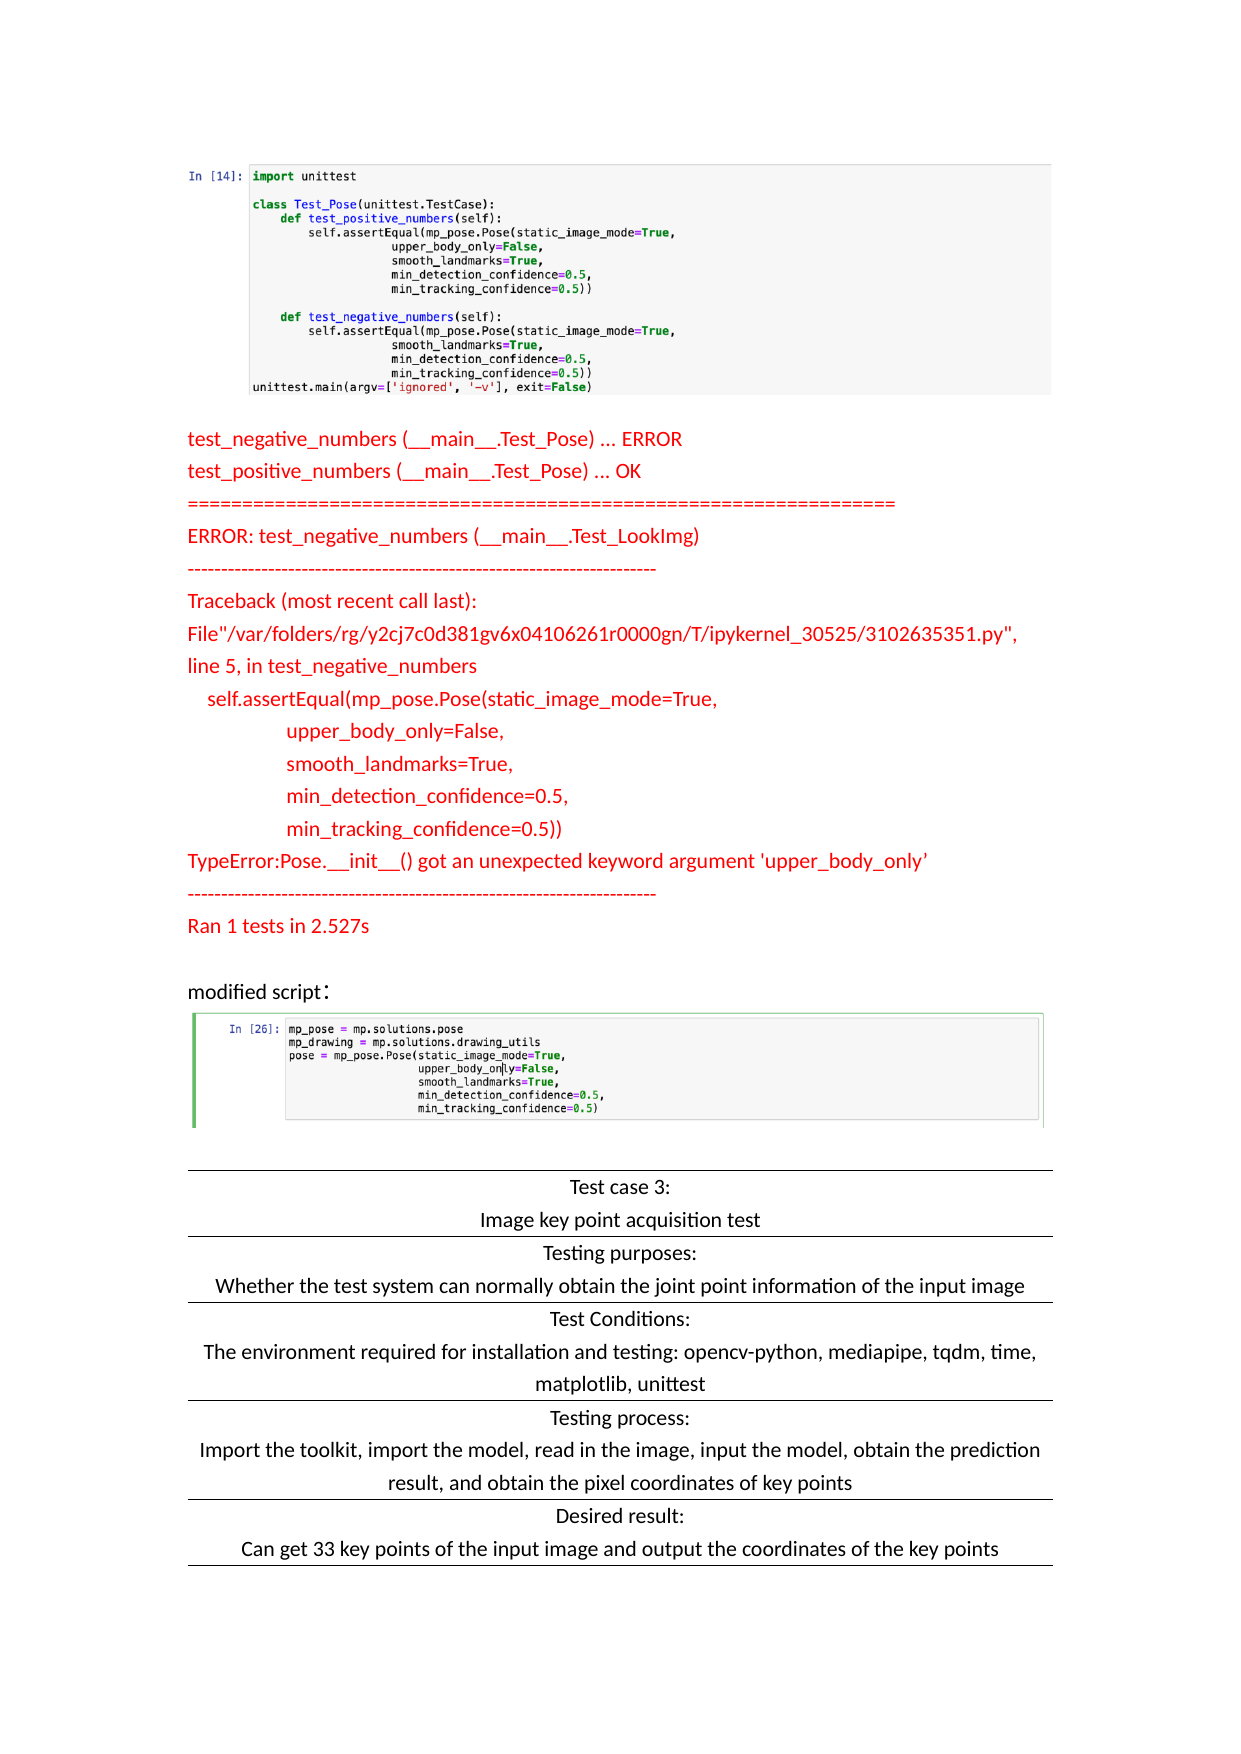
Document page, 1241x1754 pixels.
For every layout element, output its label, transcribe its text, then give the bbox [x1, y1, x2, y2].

text upper_body_only=False, [187, 714, 1053, 747]
text test_positive_numbers (__main__.Test_Pose) ... OK [187, 454, 1053, 487]
text TypeError:Pose.__init__() got an unexpected keyword argument 'upper_body_only’ [187, 844, 1053, 877]
text min_detection_confidence=0.5, [187, 779, 1053, 812]
table_cell Desired result: Can get 33 key points of the input image and output the coordinates of the key points [188, 1500, 1053, 1565]
table_cell Testing process: Import the toolkit, import the model, read in the image, input the model, obtain the prediction result, and obtain the pixel coordinates of key points [188, 1401, 1053, 1499]
text Ran 1 tests in 2.527s [187, 909, 1053, 942]
text smooth_landmarks=True, [187, 747, 1053, 779]
table_cell Testing purposes: Whether the test system can normally obtain the joint point information of the input image [188, 1237, 1053, 1302]
table_cell Test Conditions: The environment required for installation and testing: opencv-python, mediapipe, tqdm, time, matplotlib, unittest [188, 1303, 1053, 1400]
text Traceback (most recent call last): [187, 584, 1053, 617]
text File"/var/folders/rg/y2cj7c0d381gv6x04106261r0000gn/T/ipykernel_30525/3102635351.py", line 5, in test_negative_numbers [187, 617, 1053, 682]
text test_negative_numbers (__main__.Test_Pose) ... ERROR [187, 422, 1053, 454]
table_header Test case 3: Image key point acquisition test [188, 1171, 1053, 1236]
picture [187, 162, 1052, 395]
text self.assertEqual(mp_pose.Pose(static_image_mode=True, [187, 682, 1053, 714]
text min_tracking_confidence=0.5)) [187, 812, 1053, 844]
text ================================================================= [187, 487, 1053, 519]
picture [187, 1007, 1052, 1128]
text ERROR: test_negative_numbers (__main__.Test_LookImg) [187, 519, 1053, 552]
text modified script： [187, 974, 1053, 1007]
text ---------------------------------------------------------------------- [187, 552, 1053, 584]
text ---------------------------------------------------------------------- [187, 877, 1053, 909]
